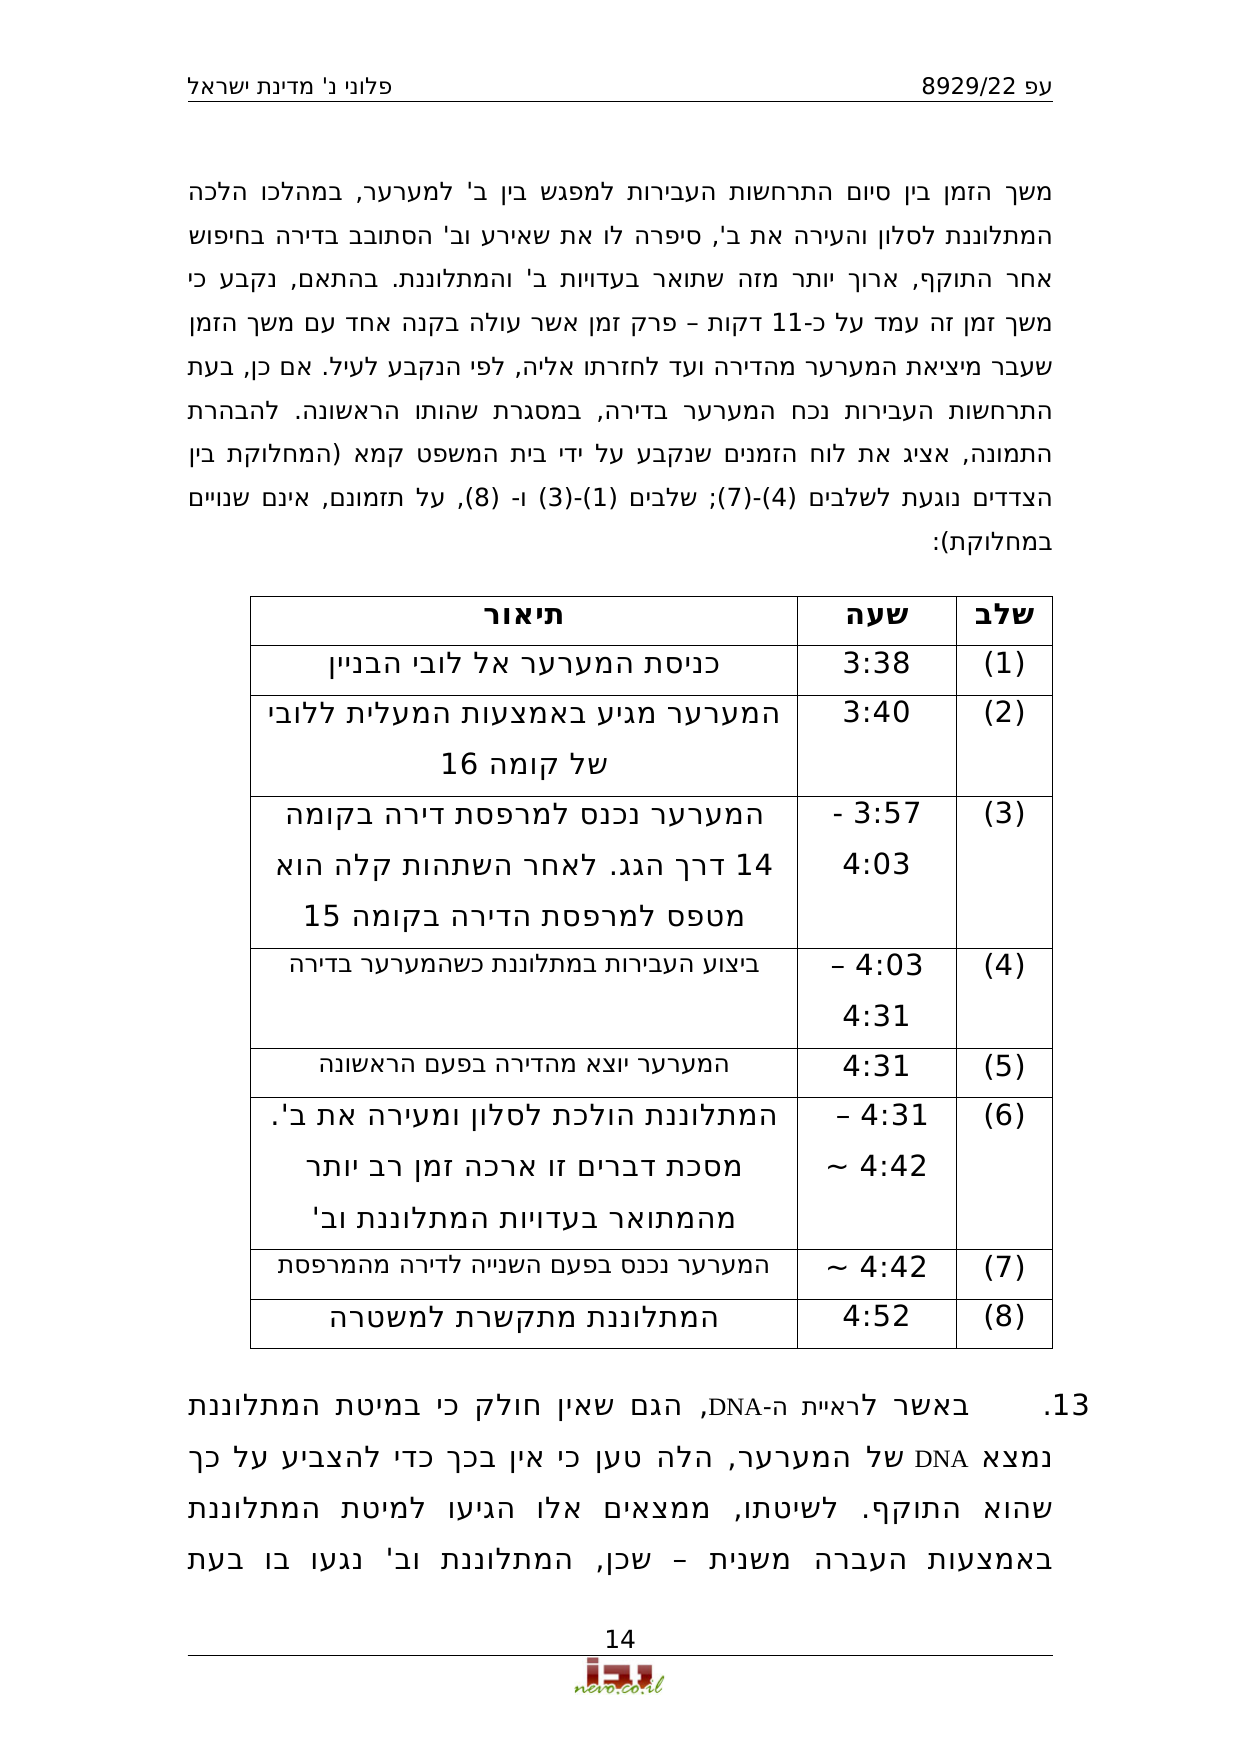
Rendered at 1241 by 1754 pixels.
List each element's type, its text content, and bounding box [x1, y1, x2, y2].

table_cell המתלוננת מתקשרת למשטרה [251, 1300, 797, 1348]
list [187, 177, 1053, 556]
table_cell המערער מגיע באמצעות המעלית ללובי של קומה 16 [251, 696, 797, 796]
table_cell 4:52 [798, 1300, 956, 1348]
table_header תיאור [251, 597, 797, 645]
table_cell המערער נכנס בפעם השנייה לדירה מהמרפסת [251, 1250, 797, 1298]
table_cell 4:42 ~ [798, 1250, 956, 1298]
table_cell כניסת המערער אל לובי הבניין [251, 646, 797, 695]
table_cell 3:38 [798, 646, 956, 695]
table_cell (7) [957, 1250, 1052, 1298]
table_cell המערער יוצא מהדירה בפעם הראשונה [251, 1049, 797, 1097]
table_cell (3) [957, 797, 1052, 948]
table_cell (1) [957, 646, 1052, 695]
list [187, 1389, 1053, 1577]
table_header שעה [798, 597, 956, 645]
table_cell (5) [957, 1049, 1052, 1097]
table_cell (2) [957, 696, 1052, 796]
table_cell ביצוע העבירות במתלוננת כשהמערער בדירה [251, 949, 797, 1048]
table_cell המתלוננת הולכת לסלון ומעירה את ב'. מסכת דברים זו ארכה זמן רב יותר מהמתואר בעדויות המתלוננת וב' [251, 1098, 797, 1249]
table_cell 3:40 [798, 696, 956, 796]
table_cell 4:31 [798, 1049, 956, 1097]
table_cell (6) [957, 1098, 1052, 1249]
picture [574, 1657, 666, 1695]
table_cell 4:03 – 4:31 [798, 949, 956, 1048]
table_header שלב [957, 597, 1052, 645]
table_cell המערער נכנס למרפסת דירה בקומה 14 דרך הגג. לאחר השתהות קלה הוא מטפס למרפסת הדירה בקומה 15 [251, 797, 797, 948]
table_cell (8) [957, 1300, 1052, 1348]
table_cell 3:57 - 4:03 [798, 797, 956, 948]
table_cell 4:31 – 4:42 ~ [798, 1098, 956, 1249]
table_cell (4) [957, 949, 1052, 1048]
